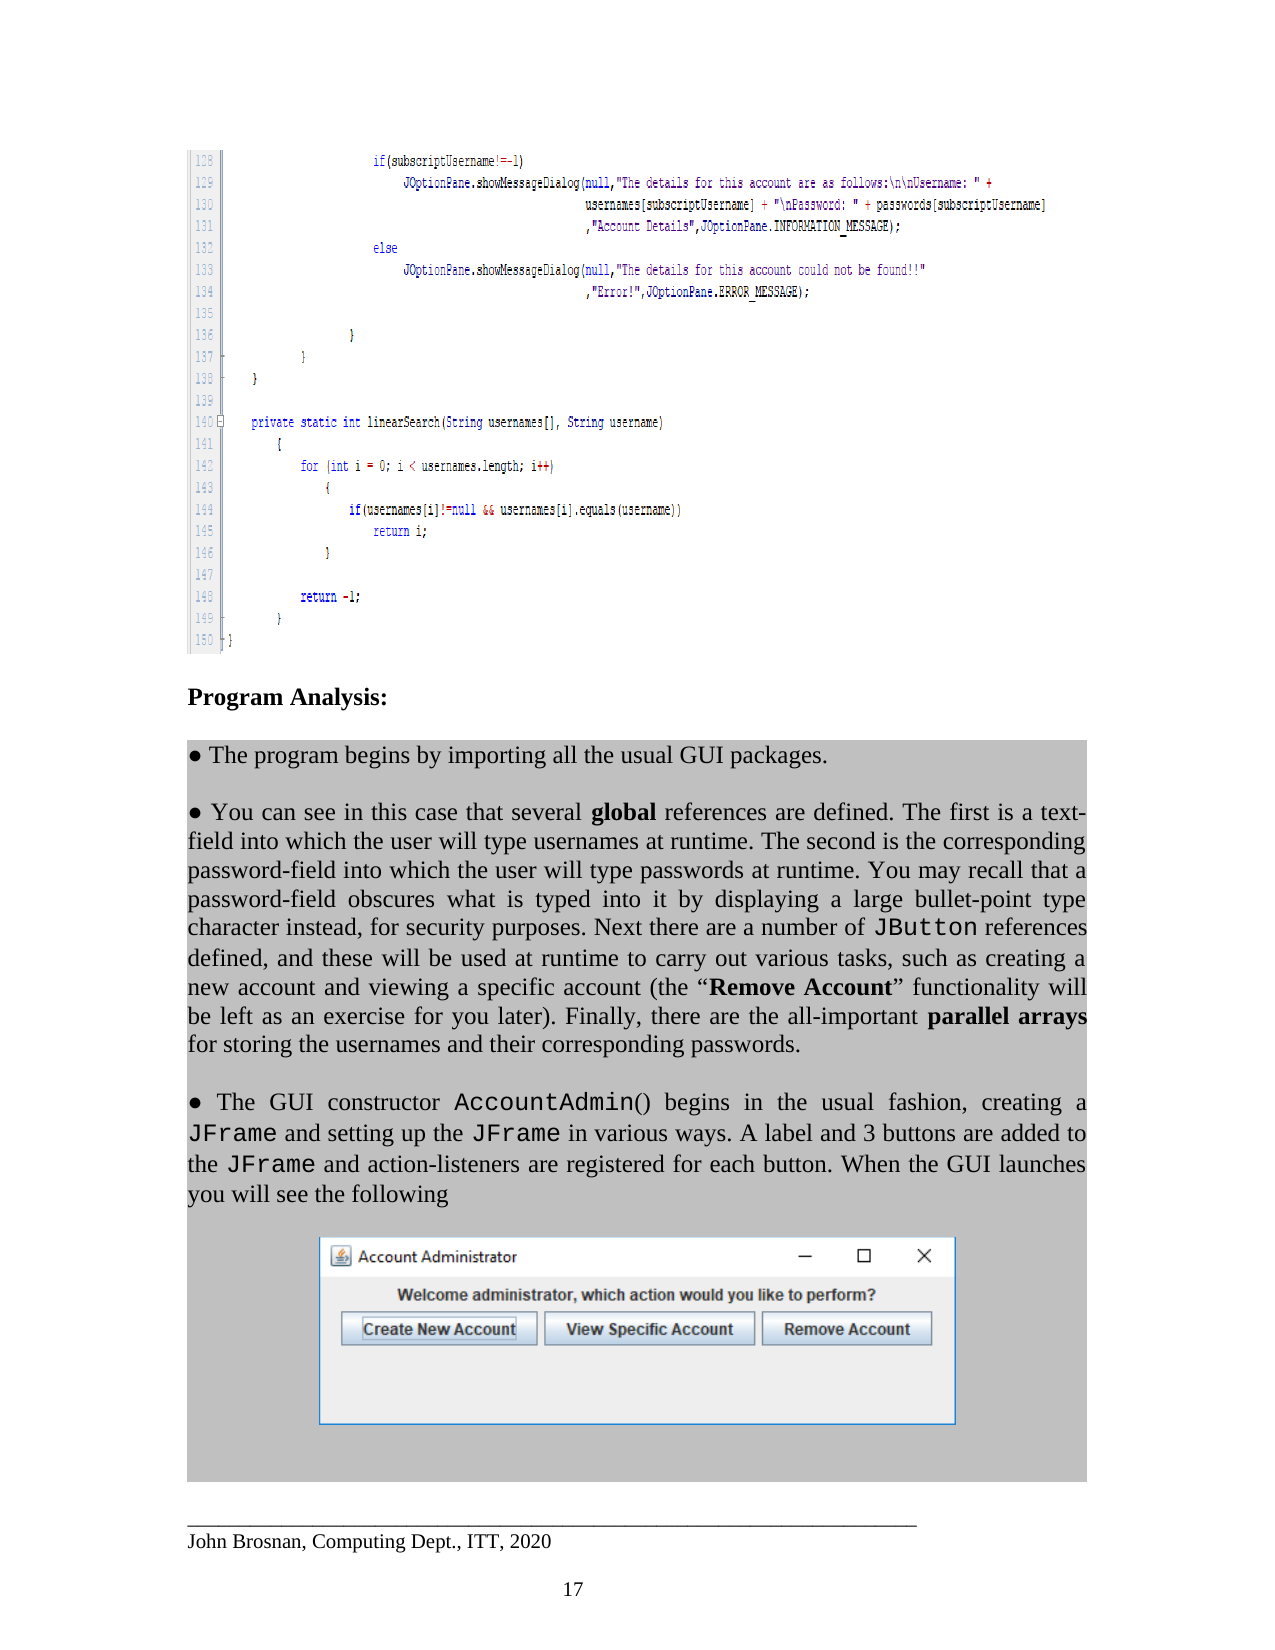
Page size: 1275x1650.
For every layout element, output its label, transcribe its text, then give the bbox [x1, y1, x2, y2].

picture [187, 150, 1071, 654]
text ● You can see in this case that several global references are defined. The first is a text-field into which the user will type usernames at runtime. The second is the corresponding password-field into which the user will type passwords at runtime. You may recall that a password-field obscures what is typed into it by displaying a large bullet-point type character instead, for security purposes. Next there are a number of JButton references defined, and these will be used at runtime to carry out various tasks, such as creating a new account and viewing a specific account (the “Remove Account” functionality will be left as an exercise for you later). Finally, there are the all-important parallel arrays for storing the usernames and their corresponding passwords. [187, 797, 1087, 1058]
text ● The program begins by importing all the usual GUI packages. [187, 740, 1087, 769]
picture [319, 1237, 956, 1425]
text Program Analysis: [187, 682, 1087, 711]
text ● The GUI constructor AccountAdmin() begins in the usual fashion, creating a JFrame and setting up the JFrame in various ways. A label and 3 buttons are added to the JFrame and action-listeners are registered for each button. When the GUI launches you will see the following [187, 1087, 1087, 1208]
